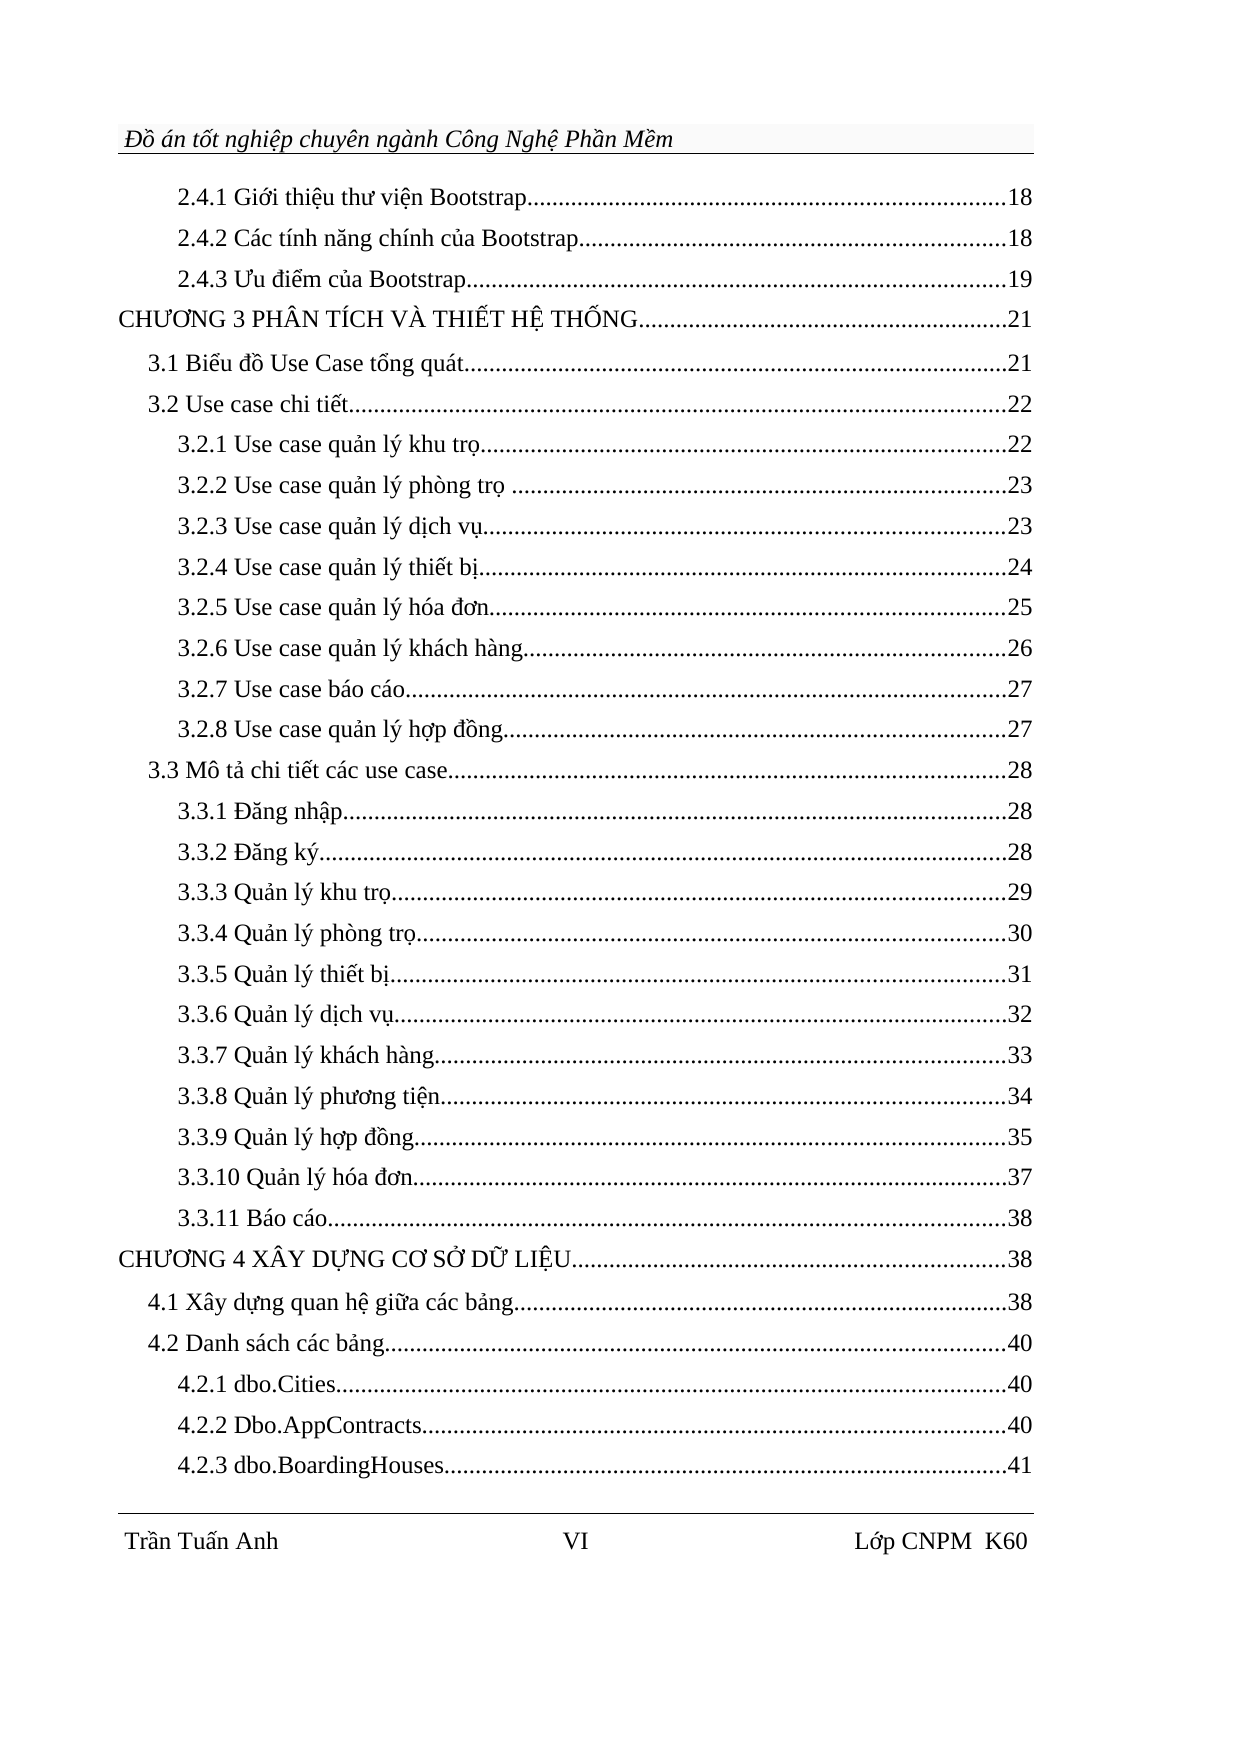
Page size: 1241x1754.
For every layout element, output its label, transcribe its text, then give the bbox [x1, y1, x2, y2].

text 3.3.8 Quản lý phương tiện 34 [177, 1081, 1033, 1110]
text 3.3.1 Đăng nhập 28 [177, 796, 1033, 825]
text 2.4.3 Ưu điểm của Bootstrap 19 [177, 264, 1033, 292]
text CHƯƠNG 4 XÂY DỰNG CƠ SỞ DỮ LIỆU 38 [118, 1244, 1033, 1273]
text 3.2.8 Use case quản lý hợp đồng 27 [177, 714, 1033, 743]
text 3.3.9 Quản lý hợp đồng 35 [177, 1122, 1033, 1151]
text 2.4.1 Giới thiệu thư viện Bootstrap 18 [177, 182, 1033, 211]
text 3.3.2 Đăng ký 28 [177, 837, 1033, 865]
text 3.1 Biểu đồ Use Case tổng quát 21 [148, 348, 1033, 377]
text 3.3.4 Quản lý phòng trọ 30 [177, 918, 1033, 947]
text 3.3.6 Quản lý dịch vụ 32 [177, 999, 1033, 1028]
text 3.2.5 Use case quản lý hóa đơn 25 [177, 592, 1033, 621]
text 4.1 Xây dựng quan hệ giữa các bảng 38 [148, 1287, 1033, 1316]
text 3.3.11 Báo cáo 38 [177, 1203, 1033, 1232]
text 3.2.7 Use case báo cáo 27 [177, 674, 1033, 702]
text 4.2.3 dbo.BoardingHouses 41 [177, 1450, 1033, 1479]
text 3.3 Mô tả chi tiết các use case 28 [148, 755, 1033, 784]
text 3.2.4 Use case quản lý thiết bị 24 [177, 552, 1033, 580]
text 3.3.10 Quản lý hóa đơn 37 [177, 1162, 1033, 1191]
text CHƯƠNG 3 PHÂN TÍCH VÀ THIẾT HỆ THỐNG 21 [118, 304, 1033, 333]
text 3.3.7 Quản lý khách hàng 33 [177, 1040, 1033, 1069]
text 3.3.3 Quản lý khu trọ 29 [177, 877, 1033, 906]
text 4.2.1 dbo.Cities 40 [177, 1369, 1033, 1398]
text 3.3.5 Quản lý thiết bị 31 [177, 959, 1033, 988]
text 4.2.2 Dbo.AppContracts 40 [177, 1410, 1033, 1438]
text 4.2 Danh sách các bảng 40 [148, 1328, 1033, 1357]
text 3.2.1 Use case quản lý khu trọ 22 [177, 429, 1033, 458]
text 3.2.2 Use case quản lý phòng trọ 23 [177, 470, 1033, 499]
text 3.2 Use case chi tiết 22 [148, 389, 1033, 417]
text 2.4.2 Các tính năng chính của Bootstrap 18 [177, 223, 1033, 252]
text 3.2.3 Use case quản lý dịch vụ 23 [177, 511, 1033, 539]
text 3.2.6 Use case quản lý khách hàng 26 [177, 633, 1033, 662]
